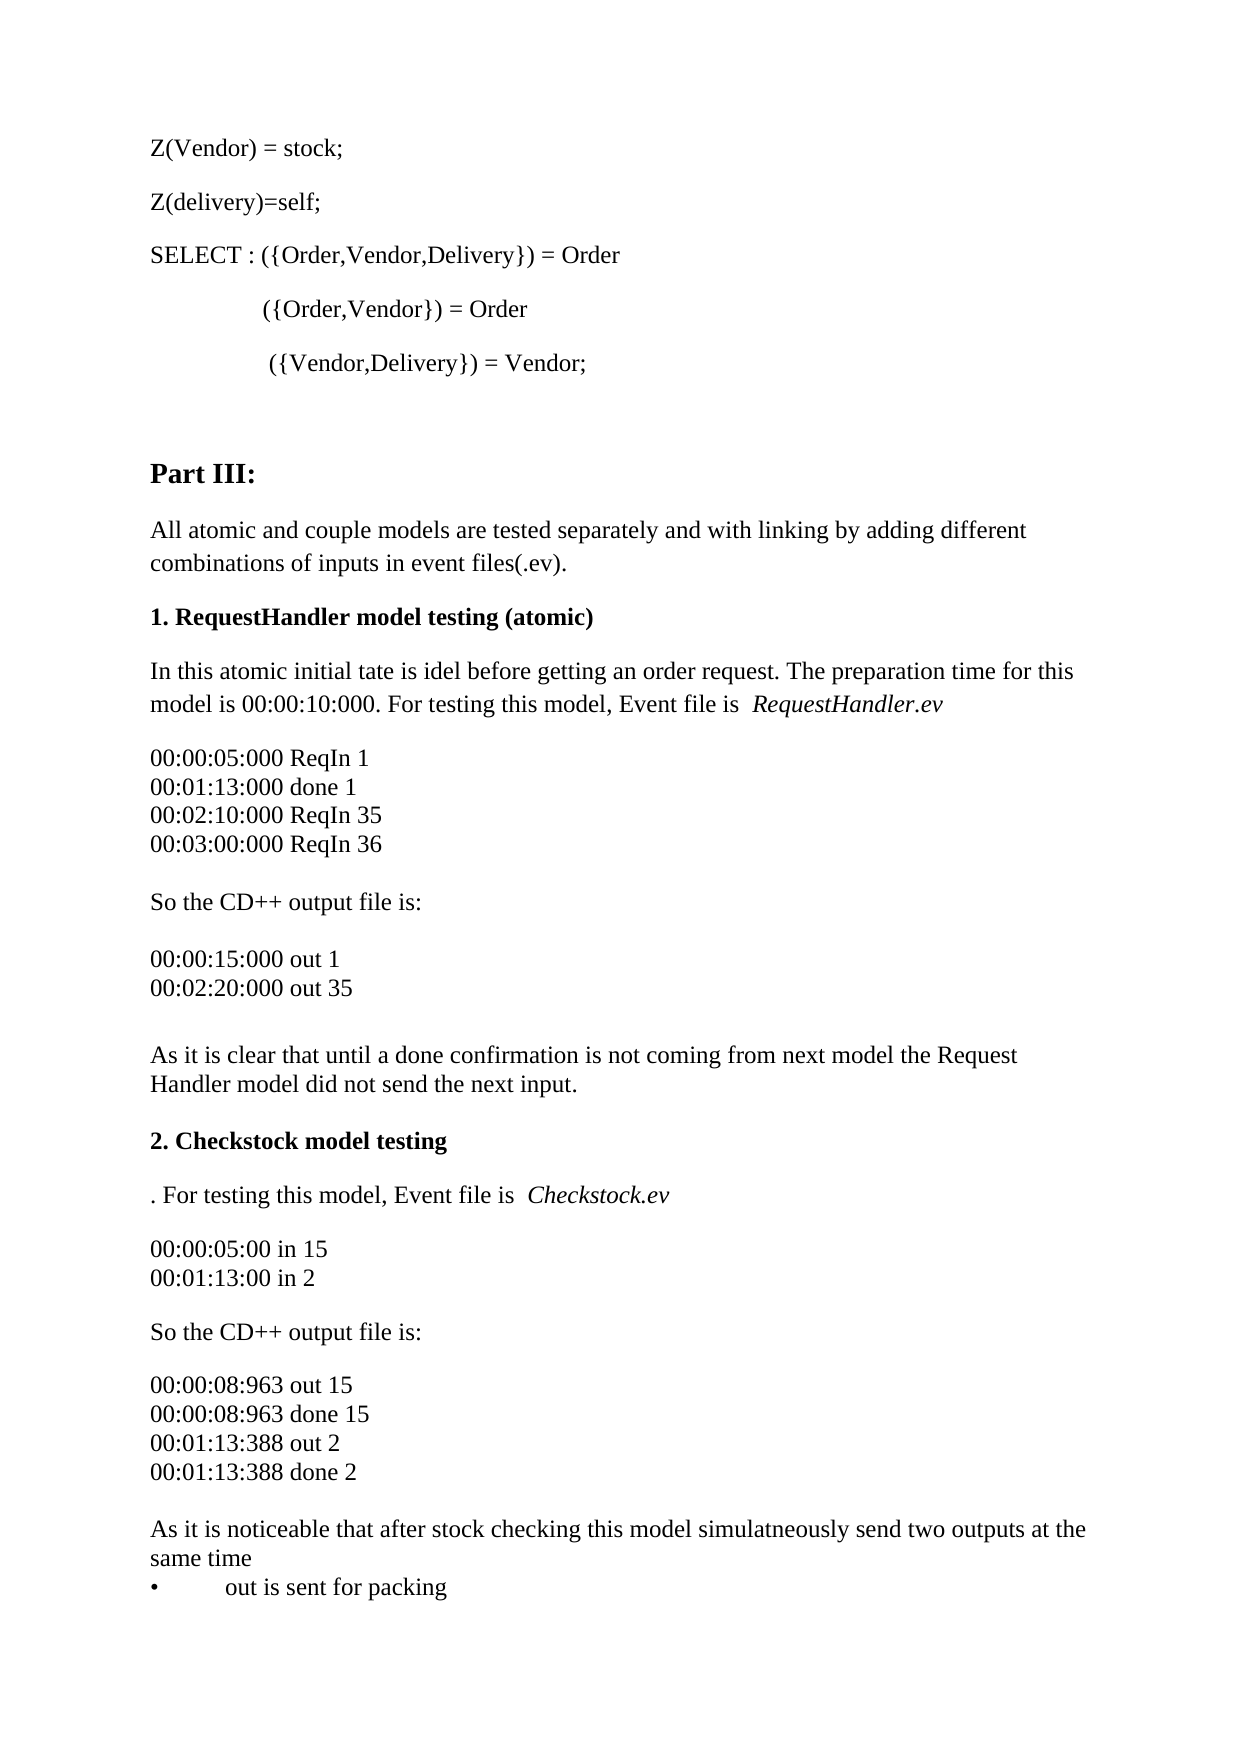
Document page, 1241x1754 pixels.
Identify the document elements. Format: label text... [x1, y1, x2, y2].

text So the CD++ output file is: [150, 1317, 1090, 1345]
text Part III: [150, 456, 1090, 489]
text 00:01:13:388 done 2 [150, 1457, 1090, 1486]
text ({Order,Vendor}) = Order [150, 294, 1090, 323]
text . For testing this model, Event file is Checkstock.ev [150, 1180, 1090, 1209]
text ({Vendor,Delivery}) = Vendor; [150, 348, 1090, 377]
text As it is noticeable that after stock checking this model simulatneously send two outputs at the same time [150, 1514, 1090, 1572]
text Z(Vendor) = stock; [150, 133, 1090, 162]
text 00:02:10:000 ReqIn 35 [150, 801, 1090, 829]
text 00:03:00:000 ReqIn 36 [150, 829, 1090, 858]
text 00:00:15:000 out 1 [150, 944, 1090, 973]
text 00:00:05:00 in 15 [150, 1234, 1090, 1263]
text Z(delivery)=self; [150, 187, 1090, 216]
text In this atomic initial tate is idel before getting an order request. The preparation time for this model is 00:00:10:000. For testing this model, Event file is RequestHandler.ev [150, 656, 1090, 718]
text As it is clear that until a done confirmation is not coming from next model the Request Handler model did not send the next input. [150, 1040, 1090, 1098]
text 00:01:13:00 in 2 [150, 1263, 1090, 1292]
text 2. Checkstock model testing [150, 1126, 1090, 1155]
text • out is sent for packing [150, 1572, 1090, 1601]
text 00:01:13:388 out 2 [150, 1428, 1090, 1457]
text 00:00:08:963 done 15 [150, 1399, 1090, 1428]
text 00:00:05:000 ReqIn 1 [150, 743, 1090, 772]
text All atomic and couple models are tested separately and with linking by adding different combinations of inputs in event files(.ev). [150, 515, 1090, 577]
text 00:01:13:000 done 1 [150, 772, 1090, 801]
text 00:02:20:000 out 35 [150, 973, 1090, 1002]
text 00:00:08:963 out 15 [150, 1371, 1090, 1399]
text SELECT : ({Order,Vendor,Delivery}) = Order [150, 241, 1090, 269]
text 1. RequestHandler model testing (atomic) [150, 602, 1090, 631]
text So the CD++ output file is: [150, 887, 1090, 916]
